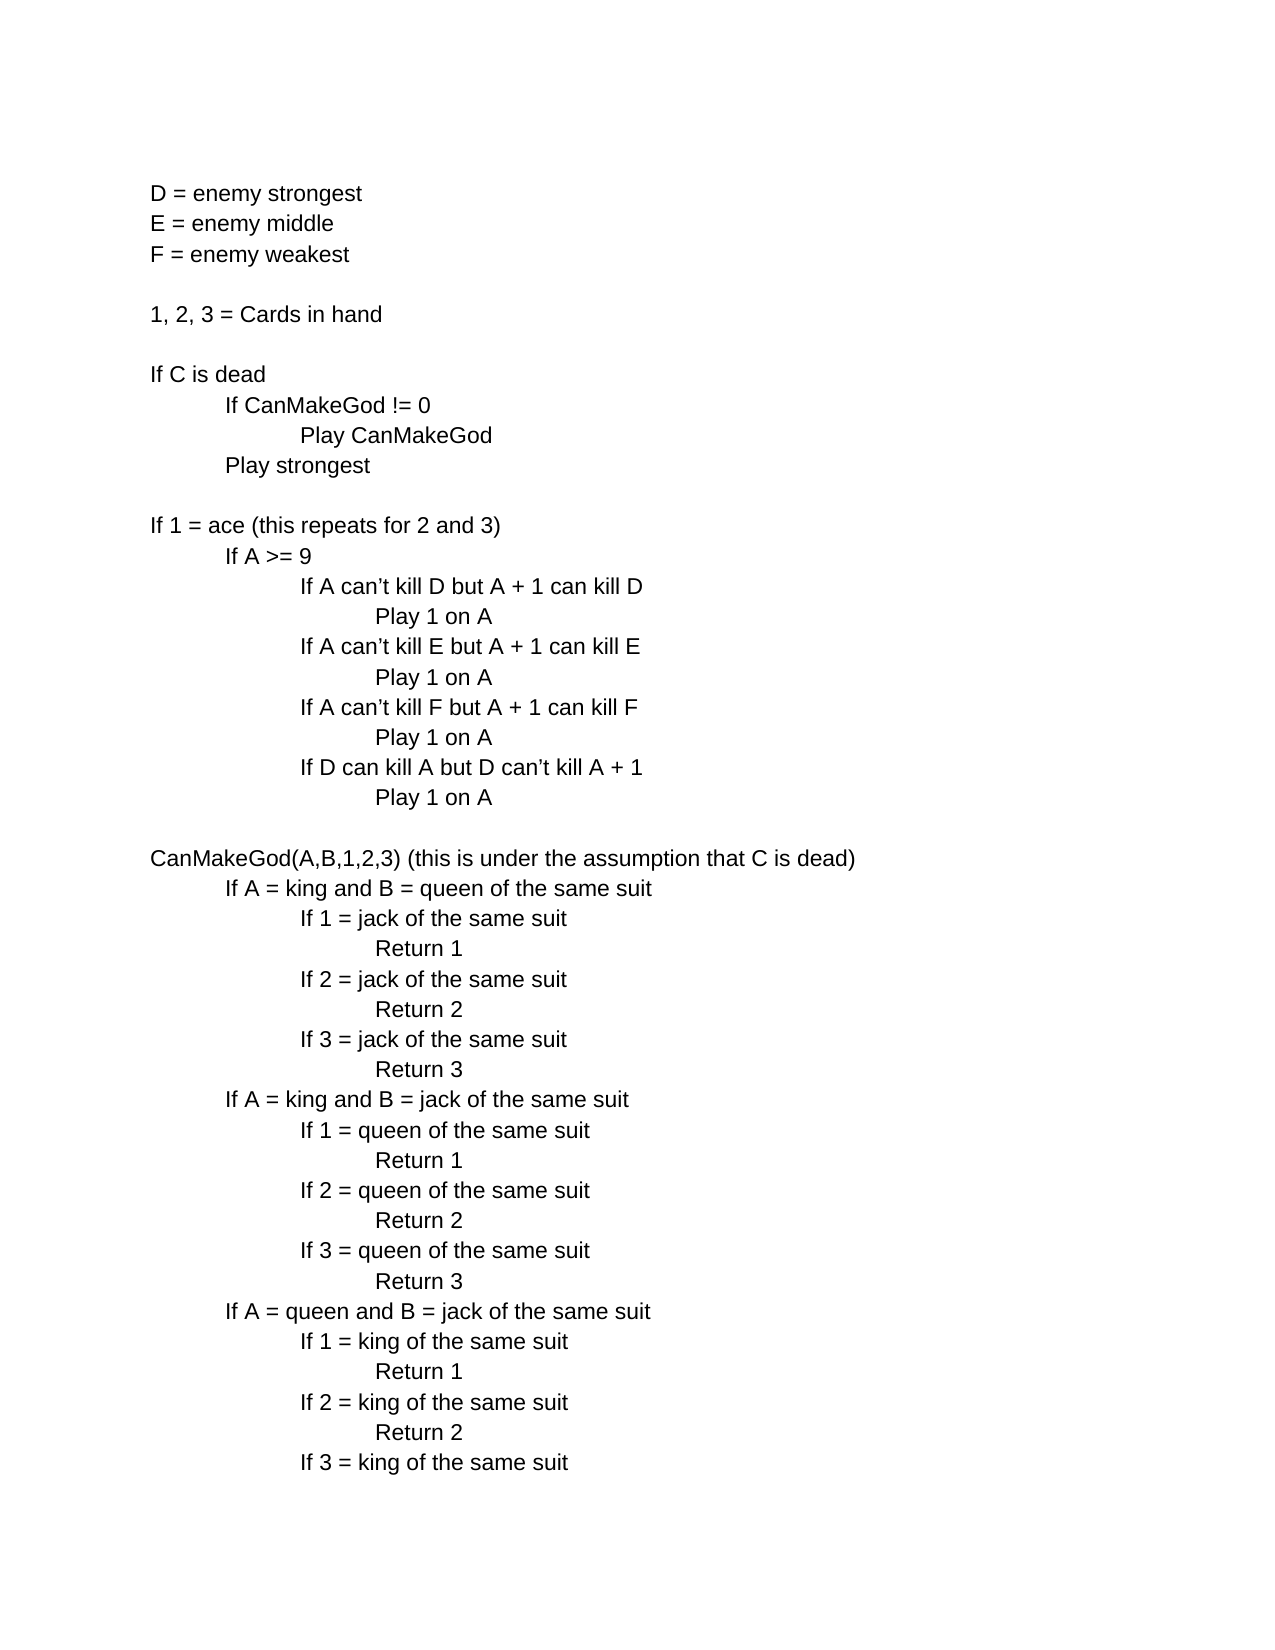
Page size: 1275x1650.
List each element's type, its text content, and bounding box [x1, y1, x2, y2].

text If A can’t kill D but A + 1 can kill D [150, 573, 1125, 599]
text Return 2 [150, 1419, 1125, 1445]
text Play 1 on A [150, 663, 1125, 690]
text If A = queen and B = jack of the same suit [150, 1298, 1125, 1324]
text 1, 2, 3 = Cards in hand [150, 301, 1125, 327]
text Return 2 [150, 1207, 1125, 1234]
text Return 3 [150, 1268, 1125, 1294]
text If A = king and B = jack of the same suit [150, 1086, 1125, 1113]
text Play CanMakeGod [225, 422, 1125, 448]
text If CanMakeGod != 0 [225, 392, 1125, 418]
text If 2 = queen of the same suit [150, 1177, 1125, 1203]
text Play strongest [150, 452, 1125, 478]
text Return 2 [150, 996, 1125, 1022]
text If D can kill A but D can’t kill A + 1 [150, 754, 1125, 781]
text If 1 = ace (this repeats for 2 and 3) [150, 512, 1125, 539]
text Play 1 on A [150, 603, 1125, 629]
text If 3 = king of the same suit [150, 1449, 1125, 1475]
text If A = king and B = queen of the same suit [150, 875, 1125, 901]
text If 1 = jack of the same suit [150, 905, 1125, 932]
text If C is dead [150, 361, 1125, 388]
text If 2 = jack of the same suit [150, 966, 1125, 992]
text D = enemy strongest [150, 180, 1125, 207]
text If A can’t kill E but A + 1 can kill E [150, 633, 1125, 660]
text If A can’t kill F but A + 1 can kill F [150, 694, 1125, 720]
text Return 3 [150, 1056, 1125, 1083]
text E = enemy middle [150, 210, 1125, 237]
text If 2 = king of the same suit [150, 1388, 1125, 1415]
text Return 1 [150, 1358, 1125, 1385]
text CanMakeGod(A,B,1,2,3) (this is under the assumption that C is dead) [150, 845, 1125, 871]
text If A >= 9 [150, 543, 1125, 569]
text Play 1 on A [150, 784, 1125, 811]
text Play 1 on A [150, 724, 1125, 750]
text If 1 = queen of the same suit [150, 1117, 1125, 1143]
text If 1 = king of the same suit [150, 1328, 1125, 1354]
text If 3 = queen of the same suit [150, 1237, 1125, 1264]
text If 3 = jack of the same suit [150, 1026, 1125, 1052]
text Return 1 [150, 935, 1125, 962]
text Return 1 [150, 1147, 1125, 1173]
text F = enemy weakest [150, 241, 1125, 267]
